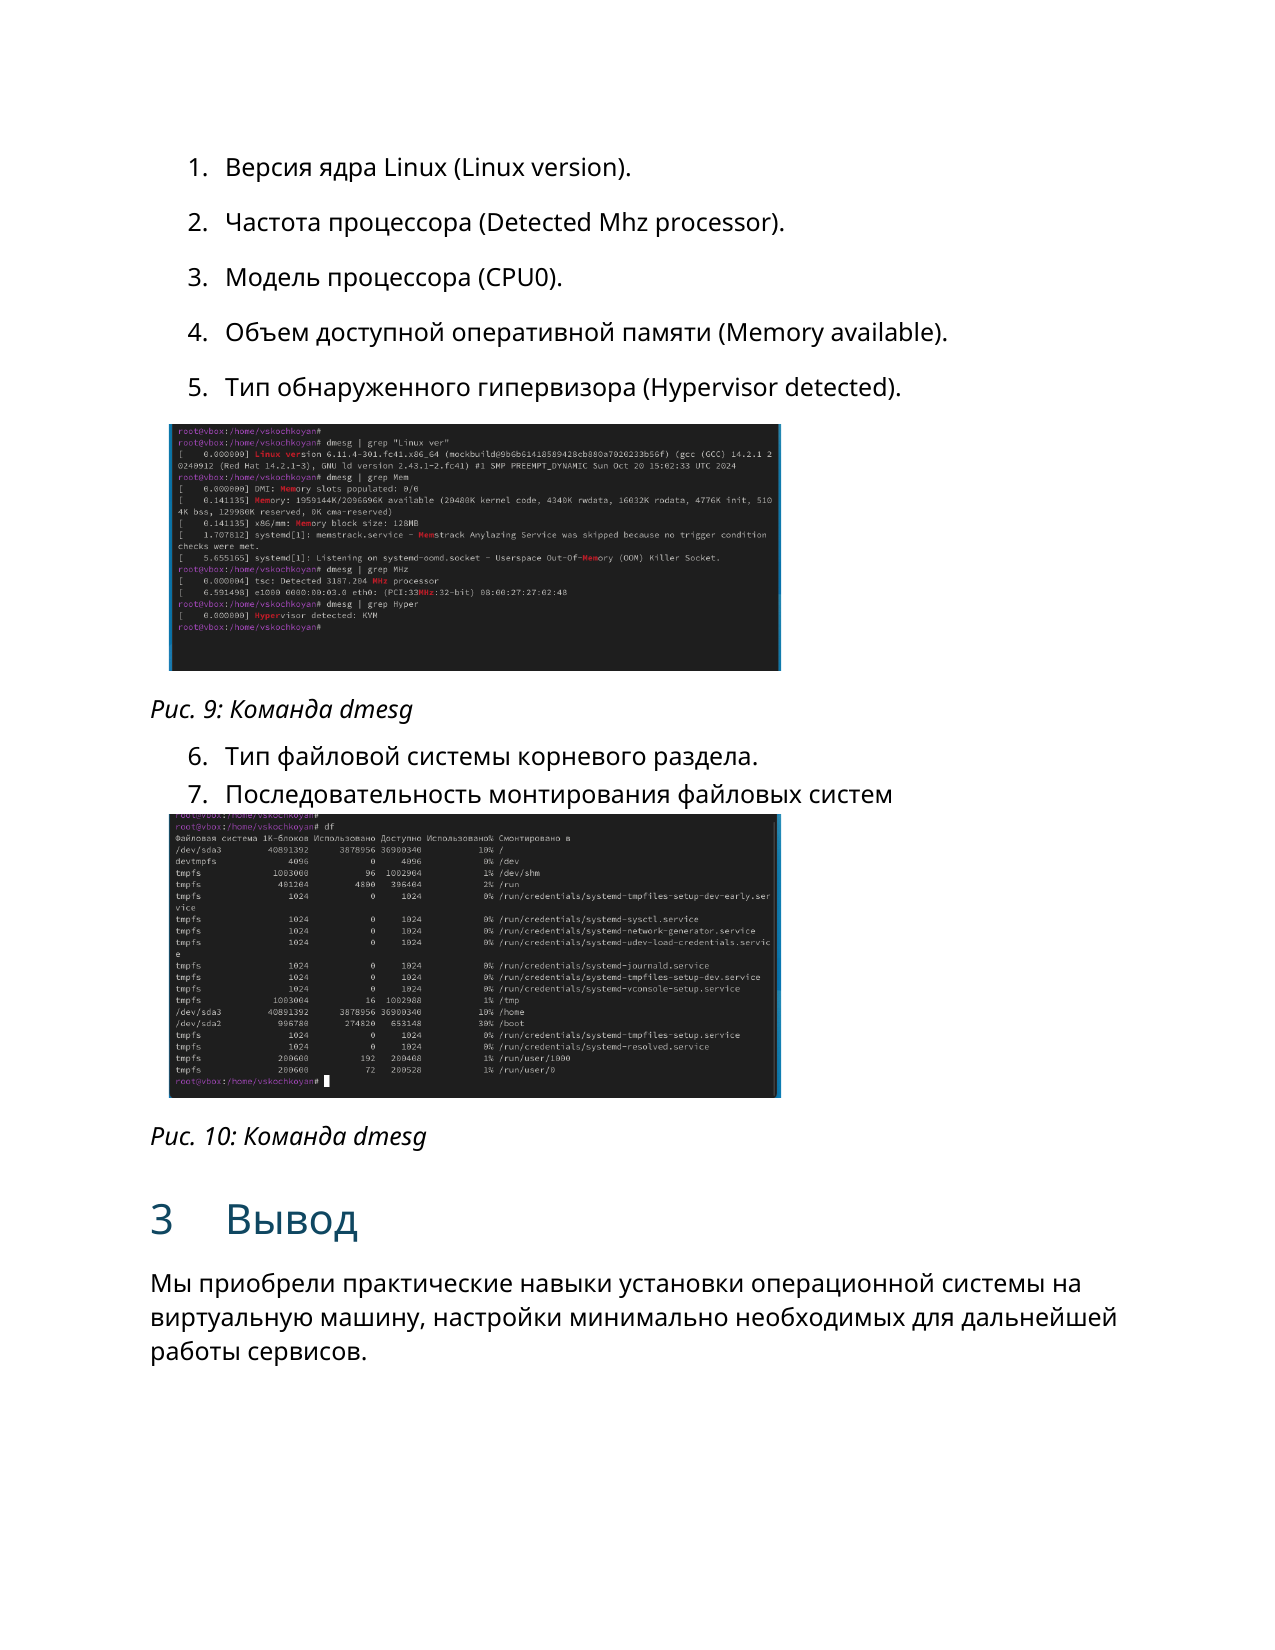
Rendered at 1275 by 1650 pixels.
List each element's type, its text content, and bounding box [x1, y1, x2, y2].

list Объем доступной оперативной памяти (Memory available). [187, 315, 1125, 349]
list Модель процессора (CPU0). [187, 260, 1125, 294]
list Последовательность монтирования файловых систем [187, 776, 1125, 810]
text Рис. 10: Команда dmesg [150, 1118, 1125, 1152]
text Мы приобрели практические навыки установки операционной системы на виртуальную машину, настройки минимально необходимых для дальнейшей работы сервисов. [150, 1266, 1125, 1368]
list Тип обнаруженного гипервизора (Hypervisor detected). [187, 369, 1125, 404]
list Версия ядра Linux (Linux version). [187, 150, 1125, 184]
text Рис. 9: Команда dmesg [150, 692, 1125, 726]
picture [168, 814, 782, 1098]
list Тип файловой системы корневого раздела. [187, 738, 1125, 772]
list Частота процессора (Detected Mhz processor). [187, 205, 1125, 239]
subtitle 3 Вывод [150, 1190, 1125, 1247]
picture [168, 424, 782, 671]
